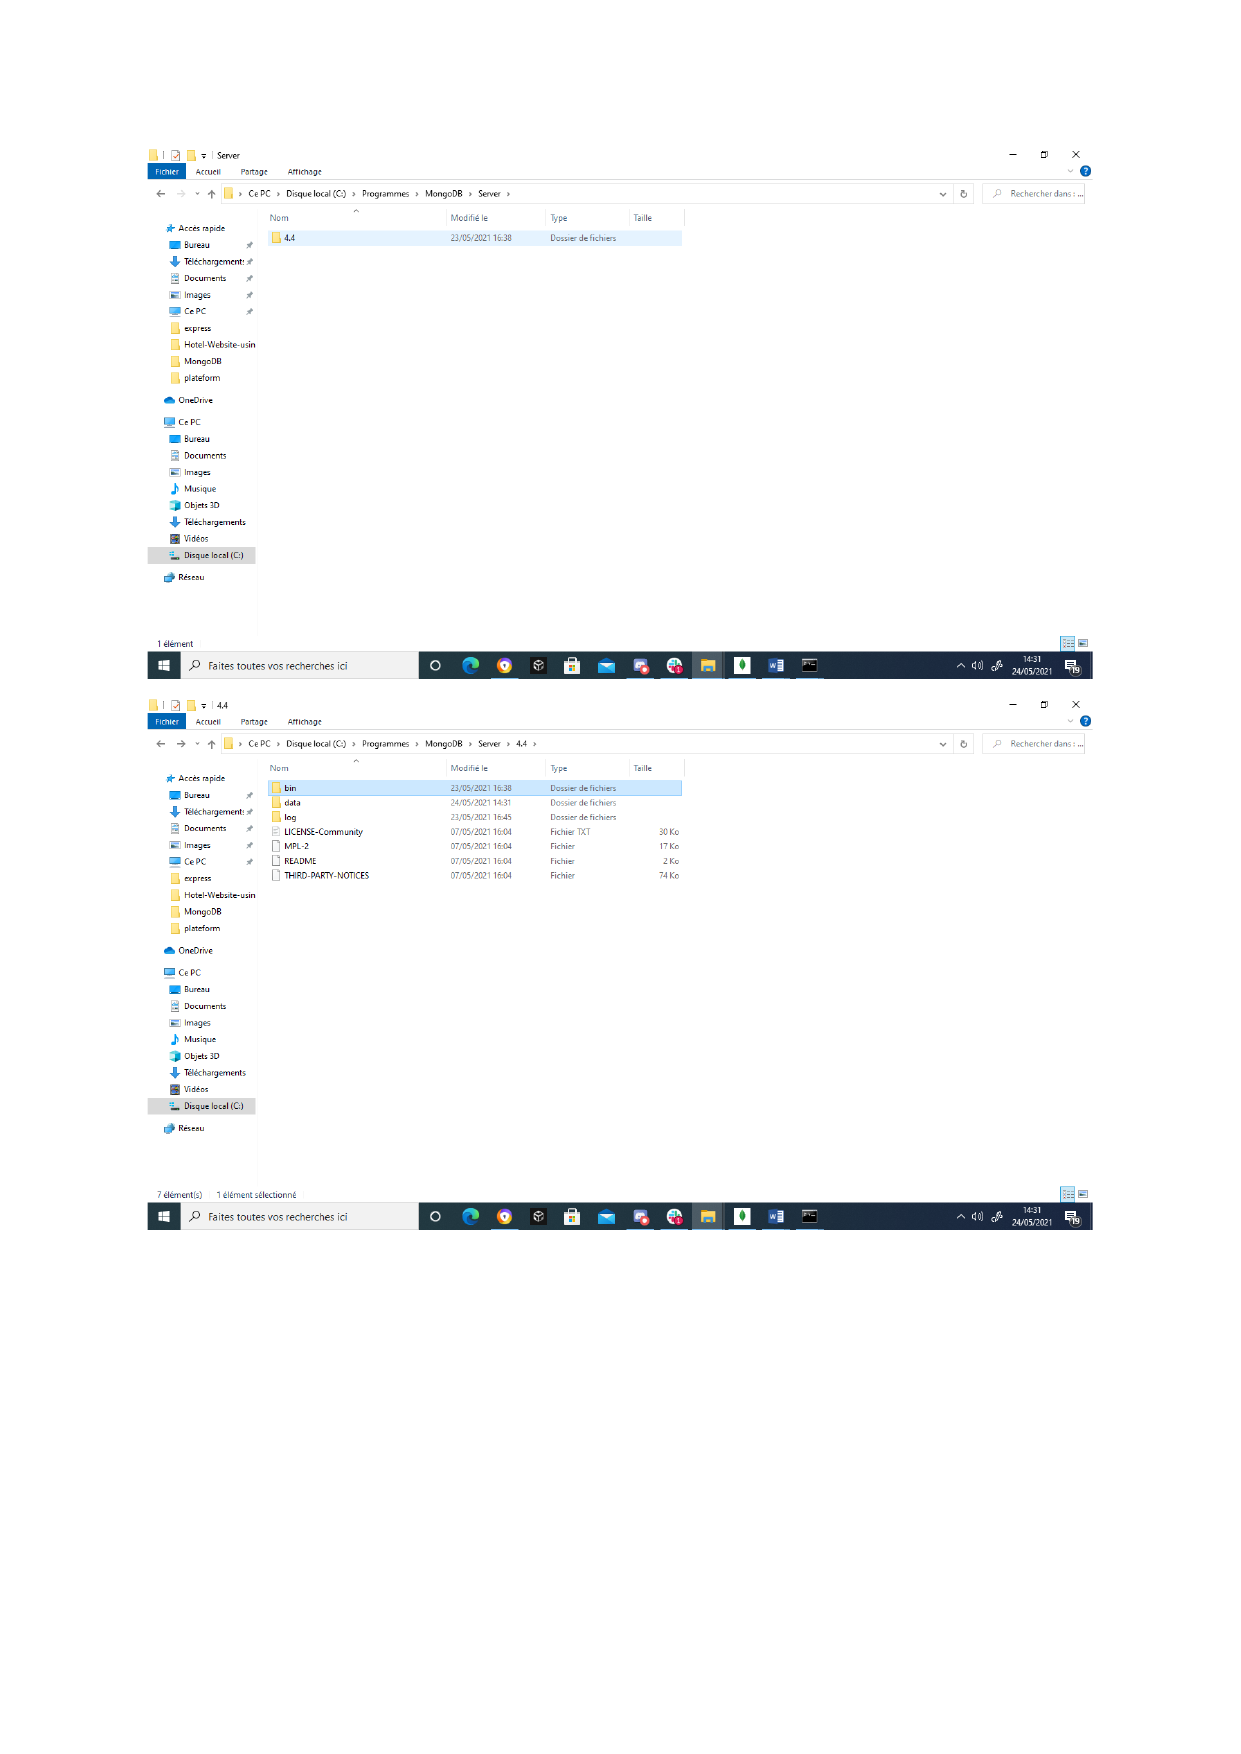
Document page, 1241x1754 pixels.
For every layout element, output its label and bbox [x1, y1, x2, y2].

picture [147, 697, 1093, 1230]
picture [147, 147, 1093, 679]
